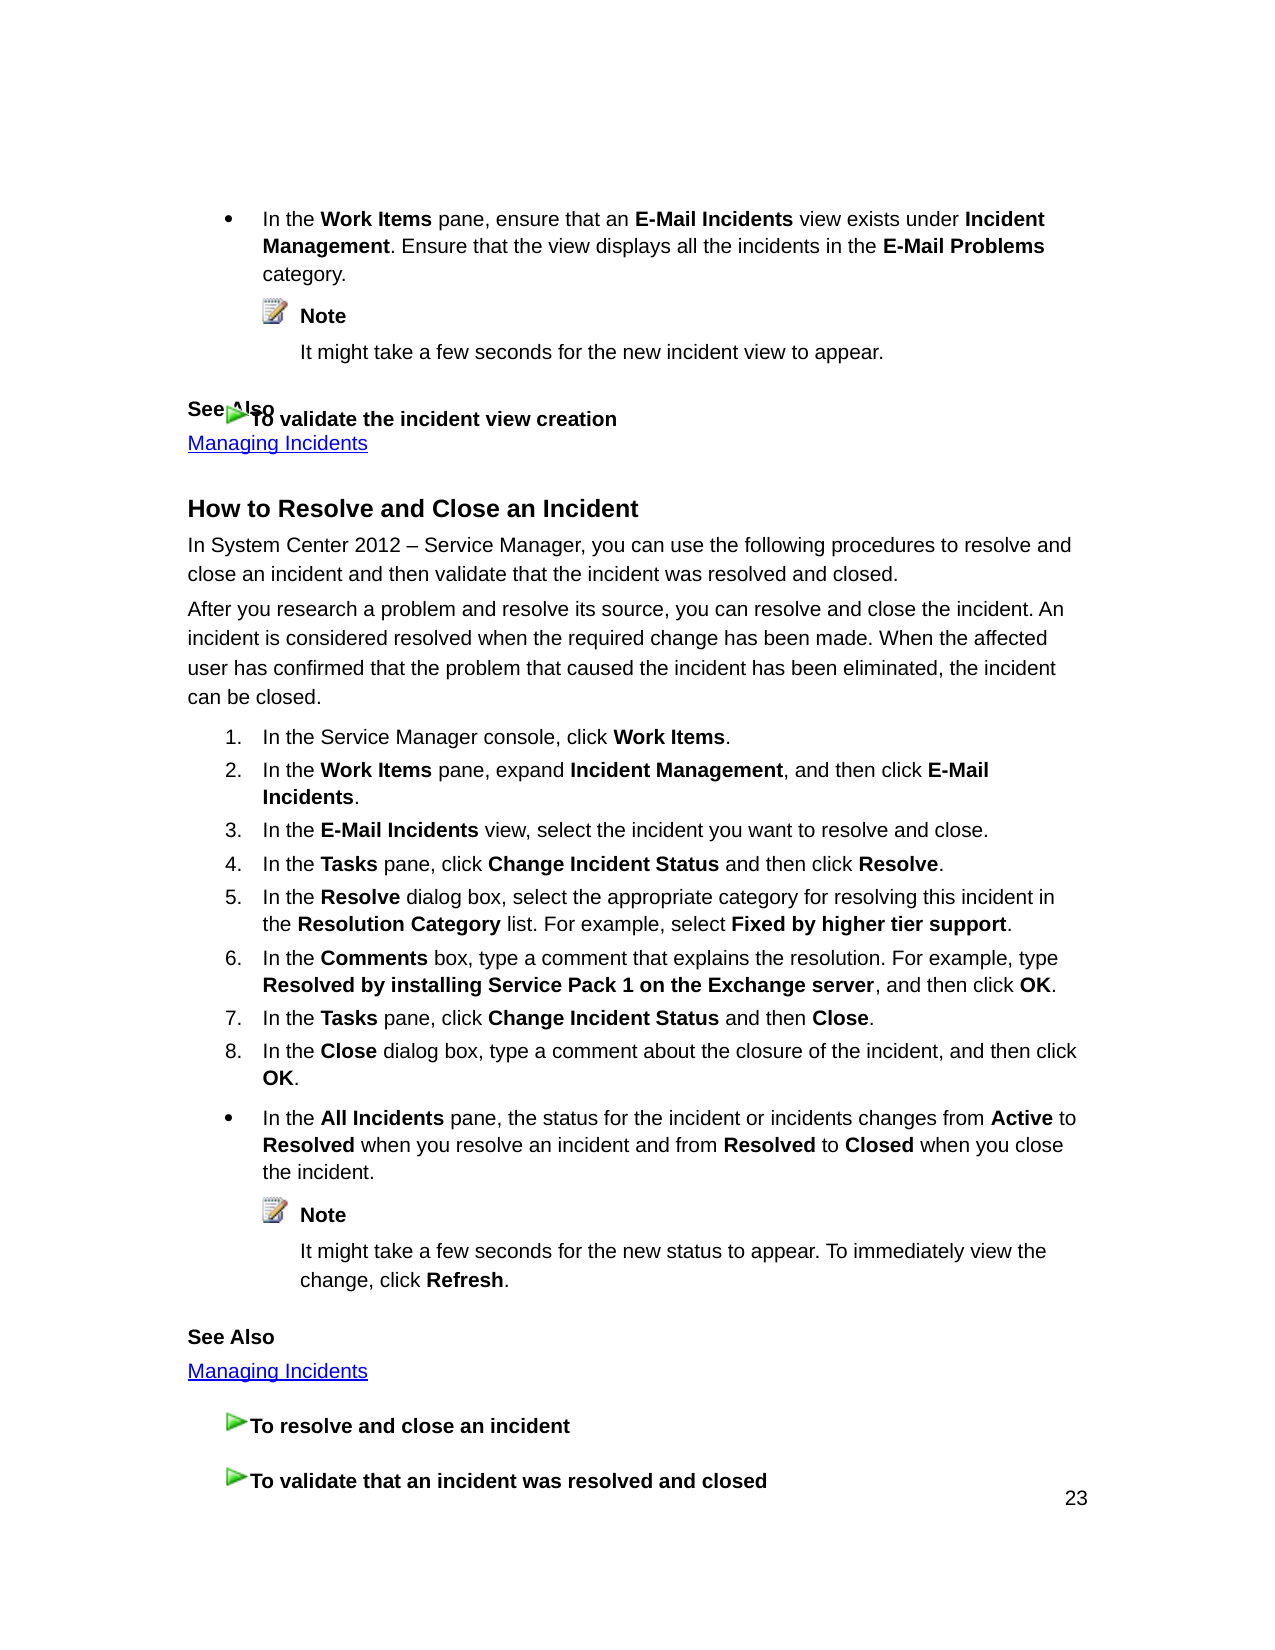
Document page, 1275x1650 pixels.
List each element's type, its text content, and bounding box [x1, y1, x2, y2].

picture [225, 401, 251, 427]
table_header  In the All Incidents pane, the status for the incident or incidents changes from Active to Resolved when you resolve an incident and from Resolved to Closed when you close the incident. Note It might take a few seconds for the new status to appear. To immediately view the change, click Refresh. [225, 1098, 1087, 1299]
table_header 1. In the Service Manager console, click Work Items. 2. In the Work Items pane, expand Incident Management, and then click E-Mail Incidents. 3. In the E-Mail Incidents view, select the incident you want to resolve and close. 4. In the Tasks pane, click Change Incident Status and then click Resolve. 5. In the Resolve dialog box, select the appropriate category for resolving this incident in the Resolution Category list. For example, select Fixed by higher tier support. 6. In the Comments box, type a comment that explains the resolution. For example, type Resolved by installing Service Pack 1 on the Exchange server, and then click OK. 7. In the Tasks pane, click Change Incident Status and then Close. 8. In the Close dialog box, type a comment about the closure of the incident, and then click OK. [225, 716, 1087, 1097]
title To validate that an incident was resolved and closed [225, 1463, 768, 1493]
picture [262, 298, 300, 324]
picture [225, 1408, 251, 1434]
picture [262, 1197, 300, 1223]
text Managing Incidents [187, 427, 1087, 456]
text See Also [187, 1324, 1087, 1348]
text After you research a problem and resolve its source, you can resolve and close the incident. An incident is considered resolved when the required change has been made. When the affected user has confirmed that the problem that caused the incident has been eliminated, the incident can be closed. [187, 593, 1087, 710]
text See Also [187, 397, 1087, 421]
text How to Resolve and Close an Incident [187, 494, 1087, 522]
text In System Center 2012 – Service Manager, you can use the following procedures to resolve and close an incident and then validate that the incident was resolved and closed. [187, 529, 1087, 587]
table_header  In the Work Items pane, ensure that an E-Mail Incidents view exists under Incident Management. Ensure that the view displays all the incidents in the E-Mail Problems category. Note It might take a few seconds for the new incident view to appear. [225, 199, 1087, 372]
text Managing Incidents [187, 1355, 1087, 1384]
picture [225, 1463, 251, 1489]
title To validate the incident view creation [225, 401, 618, 431]
title To resolve and close an incident [225, 1409, 570, 1438]
